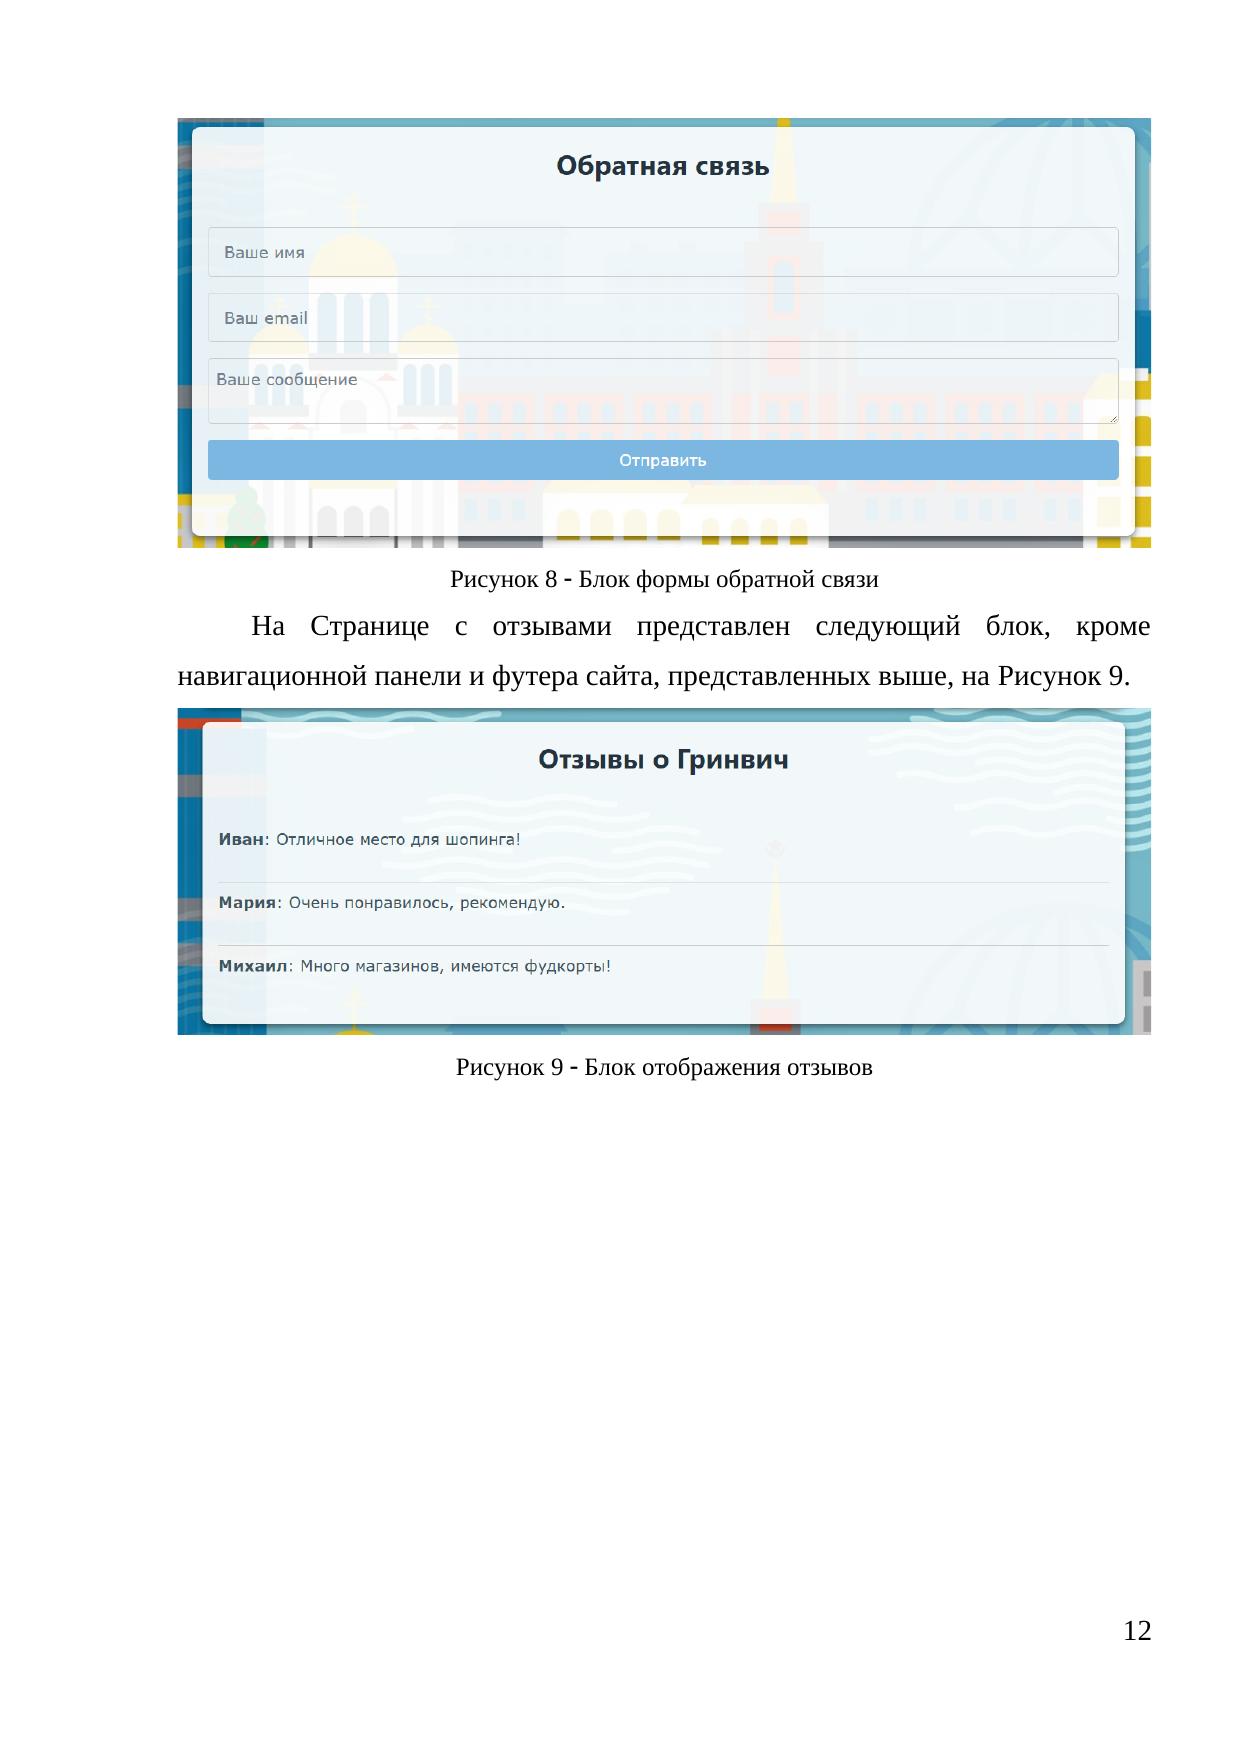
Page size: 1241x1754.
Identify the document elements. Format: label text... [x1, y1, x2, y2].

picture [177, 118, 1152, 548]
picture [177, 708, 1152, 1035]
text На Странице с отзывами представлен следующий блок, кроме навигационной панели и футера сайта, представленных выше, на Рисунке 9. [177, 608, 1152, 692]
